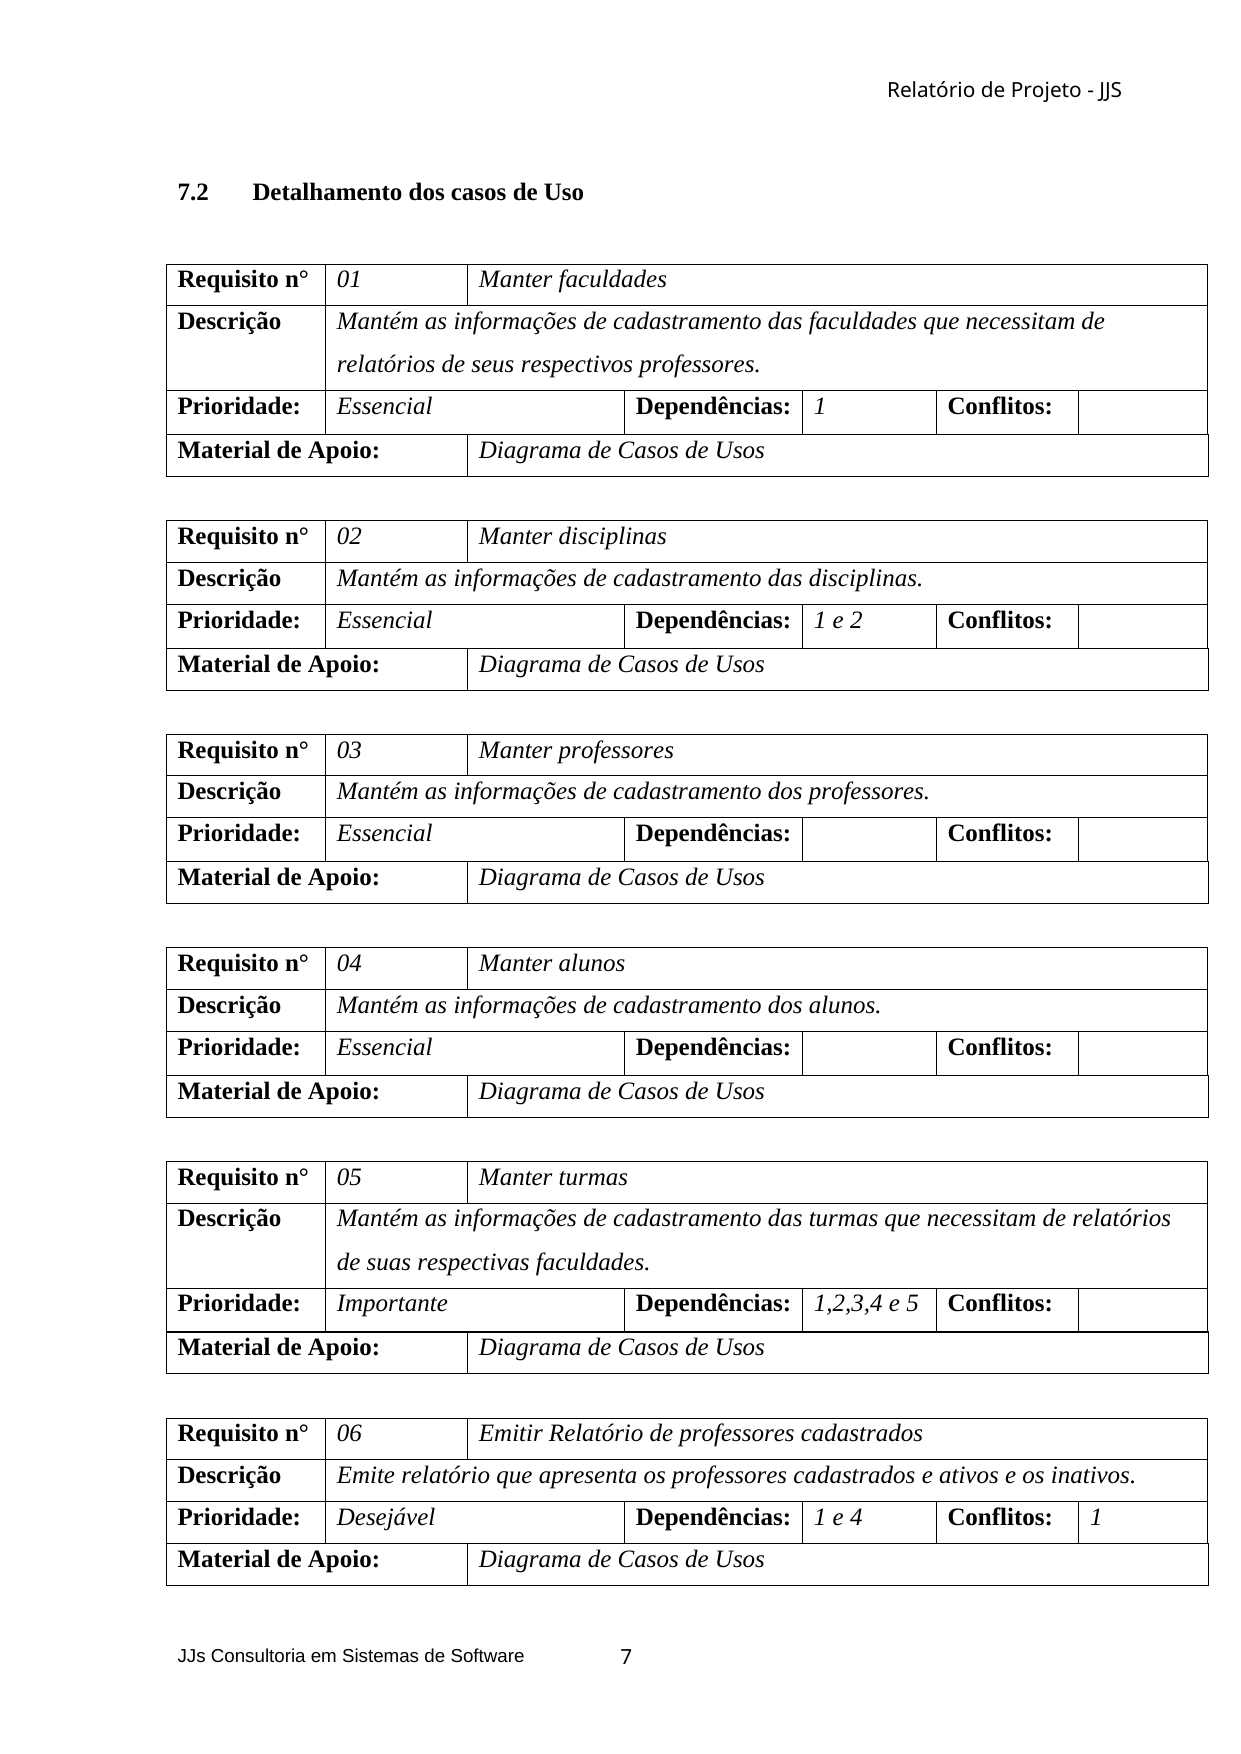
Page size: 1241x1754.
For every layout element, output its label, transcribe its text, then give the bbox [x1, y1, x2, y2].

table_cell [1079, 818, 1207, 861]
table_cell Mantém as informações de cadastramento dos professores. [326, 776, 1207, 817]
table_cell Dependências: [625, 1032, 802, 1075]
table_cell Emite relatório que apresenta os professores cadastrados e ativos e os inativos. [326, 1460, 1207, 1501]
table_header Requisito n° [167, 1162, 325, 1202]
table_cell Descrição [167, 1460, 325, 1501]
table_cell 1,2,3,4 e 5 [803, 1289, 936, 1331]
table_cell Dependências: [625, 605, 802, 648]
table_cell [803, 818, 936, 861]
table_header Requisito n° [167, 948, 325, 989]
table_cell [1079, 605, 1207, 648]
table_cell Descrição [167, 990, 325, 1031]
table_cell Conflitos: [937, 818, 1078, 861]
table_cell Material de Apoio: [167, 862, 467, 903]
table_header Requisito n° [167, 1419, 325, 1459]
table_cell Importante [326, 1289, 624, 1331]
table_cell Prioridade: [167, 605, 325, 648]
table_header Manter alunos [468, 948, 1207, 989]
table_cell Diagrama de Casos de Usos [468, 649, 1208, 689]
table_header Manter professores [468, 735, 1207, 775]
table_cell Mantém as informações de cadastramento dos alunos. [326, 990, 1207, 1031]
table_header Manter disciplinas [468, 521, 1207, 562]
table_cell Desejável [326, 1502, 624, 1543]
table_cell [1079, 1289, 1207, 1331]
table_cell Conflitos: [937, 1032, 1078, 1075]
table_cell Material de Apoio: [167, 1544, 467, 1584]
table_cell Mantém as informações de cadastramento das disciplinas. [326, 563, 1207, 604]
table_cell Dependências: [625, 1289, 802, 1331]
table_cell Descrição [167, 776, 325, 817]
table_cell Prioridade: [167, 818, 325, 861]
table_cell Descrição [167, 306, 325, 390]
table_header 02 [326, 521, 467, 562]
table_cell Essencial [326, 605, 624, 648]
table_cell Diagrama de Casos de Usos [468, 435, 1208, 476]
table_cell Descrição [167, 1204, 325, 1287]
table_cell Conflitos: [937, 1289, 1078, 1331]
table_cell Diagrama de Casos de Usos [468, 1333, 1208, 1373]
table_header Emitir Relatório de professores cadastrados [468, 1419, 1207, 1459]
table_cell Material de Apoio: [167, 1333, 467, 1373]
table_cell Dependências: [625, 818, 802, 861]
table_cell Essencial [326, 818, 624, 861]
table_cell Material de Apoio: [167, 435, 467, 476]
table_header Requisito n° [167, 265, 325, 305]
table_cell Mantém as informações de cadastramento das turmas que necessitam de relatórios de suas respectivas faculdades. [326, 1204, 1207, 1287]
table_cell Mantém as informações de cadastramento das faculdades que necessitam de relatórios de seus respectivos professores. [326, 306, 1207, 390]
table_header 03 [326, 735, 467, 775]
table_cell Prioridade: [167, 391, 325, 434]
table_cell 1 e 2 [803, 605, 936, 648]
table_cell Dependências: [625, 391, 802, 434]
table_cell Prioridade: [167, 1289, 325, 1331]
table_cell Prioridade: [167, 1502, 325, 1543]
table_cell 1 e 4 [803, 1502, 936, 1543]
table_cell 1 [1079, 1502, 1207, 1543]
table_cell Conflitos: [937, 1502, 1078, 1543]
table_cell Conflitos: [937, 391, 1078, 434]
subtitle Detalhamento dos casos de Uso [177, 177, 1122, 206]
table_header 06 [326, 1419, 467, 1459]
table_cell Diagrama de Casos de Usos [468, 1544, 1208, 1584]
table_cell Essencial [326, 391, 624, 434]
table_cell Material de Apoio: [167, 1076, 467, 1117]
table_cell [1079, 1032, 1207, 1075]
table_cell Descrição [167, 563, 325, 604]
table_cell Material de Apoio: [167, 649, 467, 689]
table_header Requisito n° [167, 735, 325, 775]
table_cell Prioridade: [167, 1032, 325, 1075]
table_cell [1079, 391, 1207, 434]
table_cell [803, 1032, 936, 1075]
table_cell Dependências: [625, 1502, 802, 1543]
table_cell Diagrama de Casos de Usos [468, 1076, 1208, 1117]
table_cell Diagrama de Casos de Usos [468, 862, 1208, 903]
table_cell Essencial [326, 1032, 624, 1075]
table_cell 1 [803, 391, 936, 434]
table_header Requisito n° [167, 521, 325, 562]
table_header 01 [326, 265, 467, 305]
table_header 04 [326, 948, 467, 989]
table_cell Conflitos: [937, 605, 1078, 648]
table_header Manter turmas [468, 1162, 1207, 1202]
table_header 05 [326, 1162, 467, 1202]
table_header Manter faculdades [468, 265, 1207, 305]
